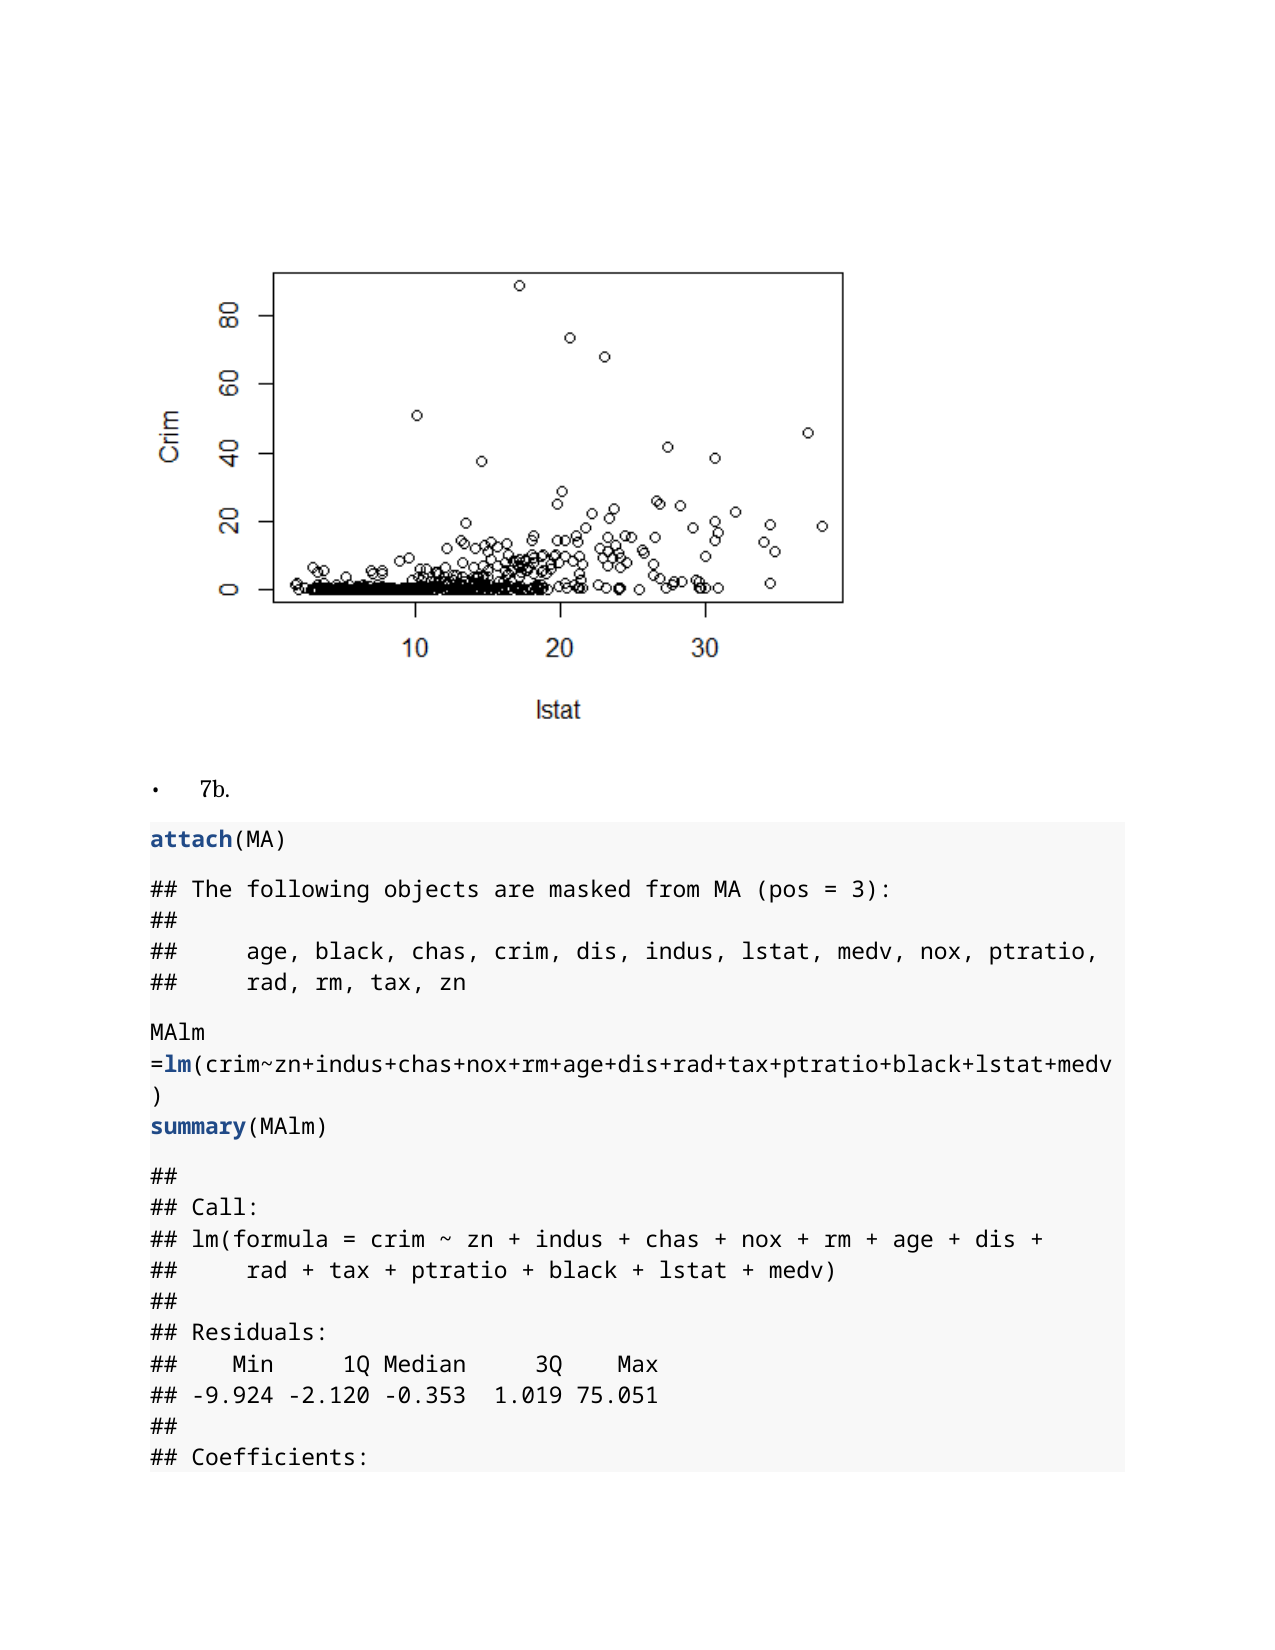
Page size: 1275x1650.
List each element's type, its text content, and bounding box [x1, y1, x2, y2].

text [150, 1160, 1125, 1472]
text attach(MA) [150, 822, 1125, 854]
list 7b. [150, 775, 1125, 804]
text ## The following objects are masked from MA (pos = 3): ## ## age, black, chas, crim, dis, indus, lstat, medv, nox, ptratio, ## rad, rm, tax, zn [150, 872, 1125, 997]
text MAlm=lm(crim~zn+indus+chas+nox+rm+age+dis+rad+tax+ptratio+black+lstat+medv) summary(MAlm) [150, 1016, 1125, 1141]
picture [150, 150, 907, 757]
